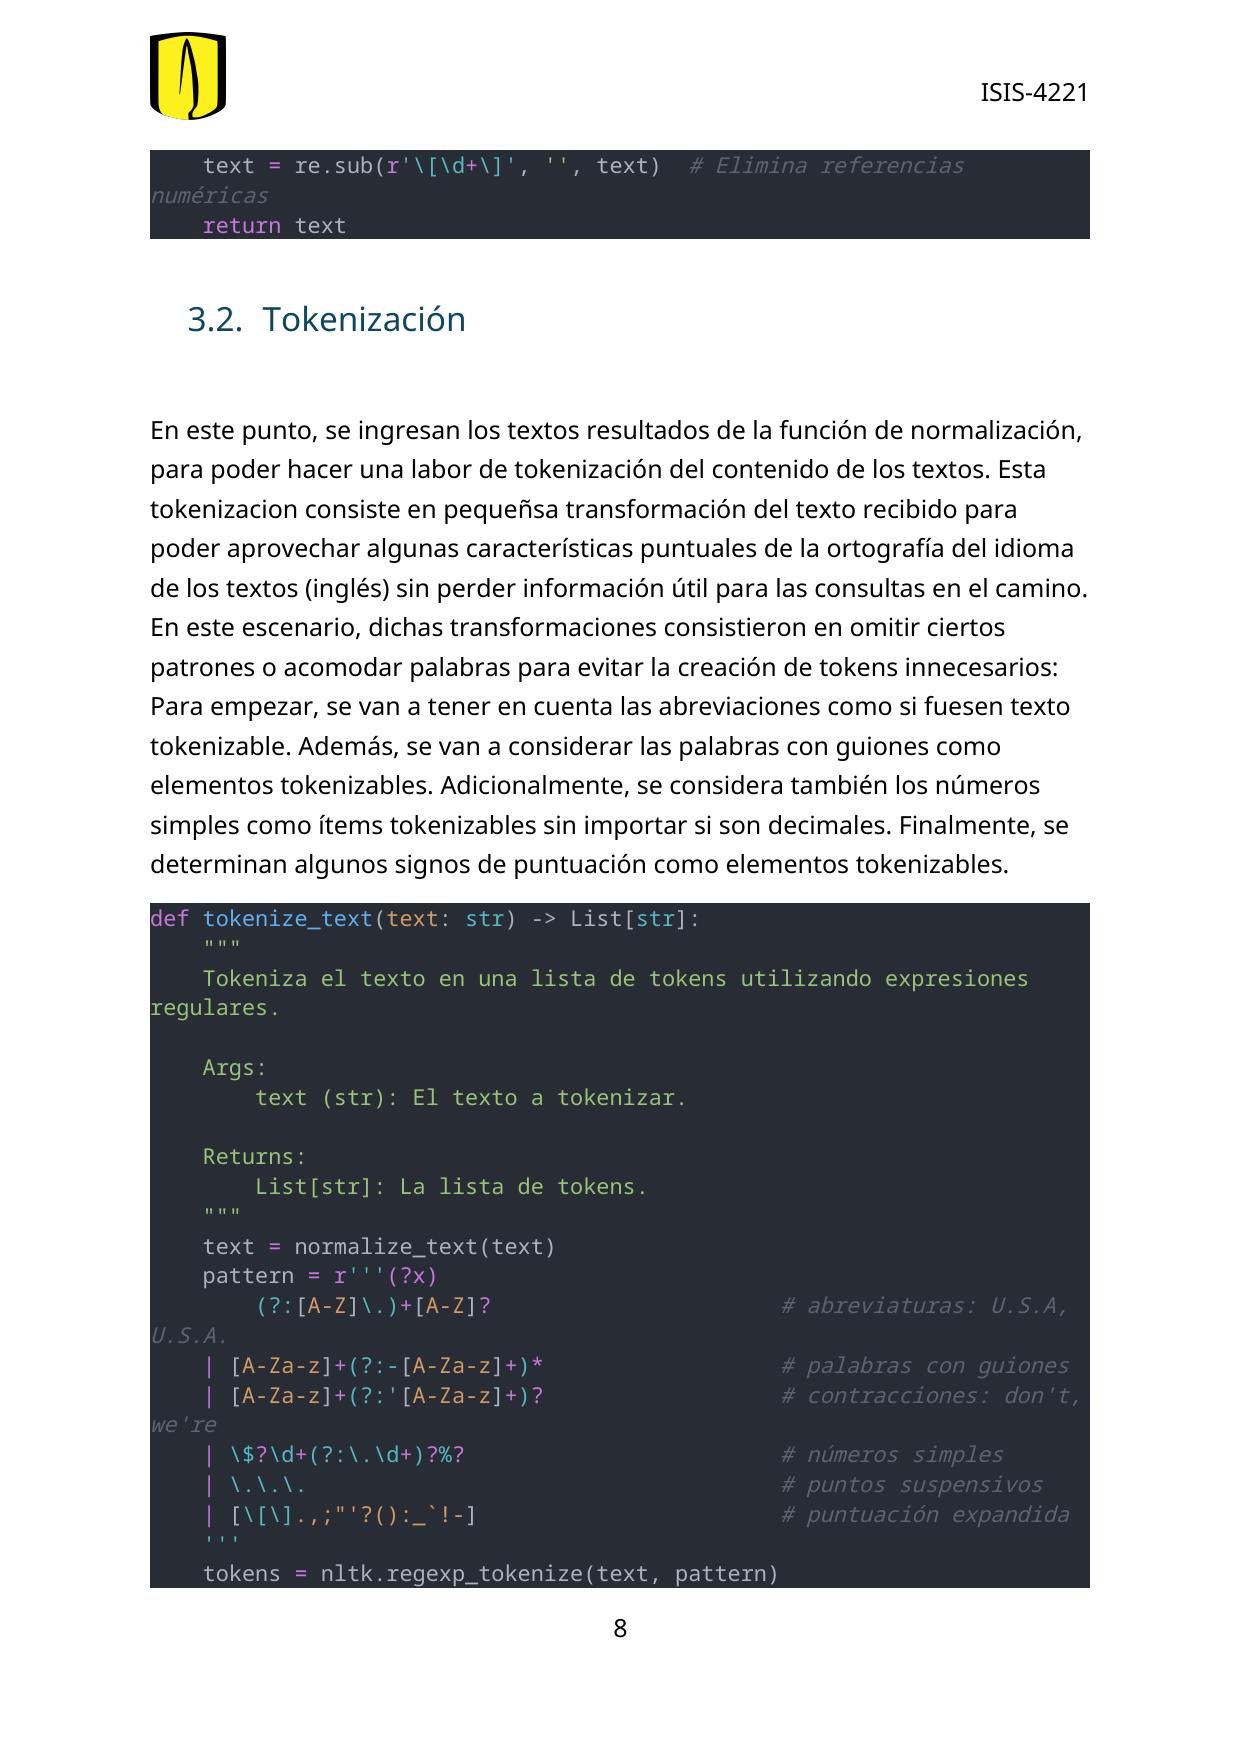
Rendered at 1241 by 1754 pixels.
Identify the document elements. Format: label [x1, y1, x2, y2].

picture [150, 32, 226, 120]
